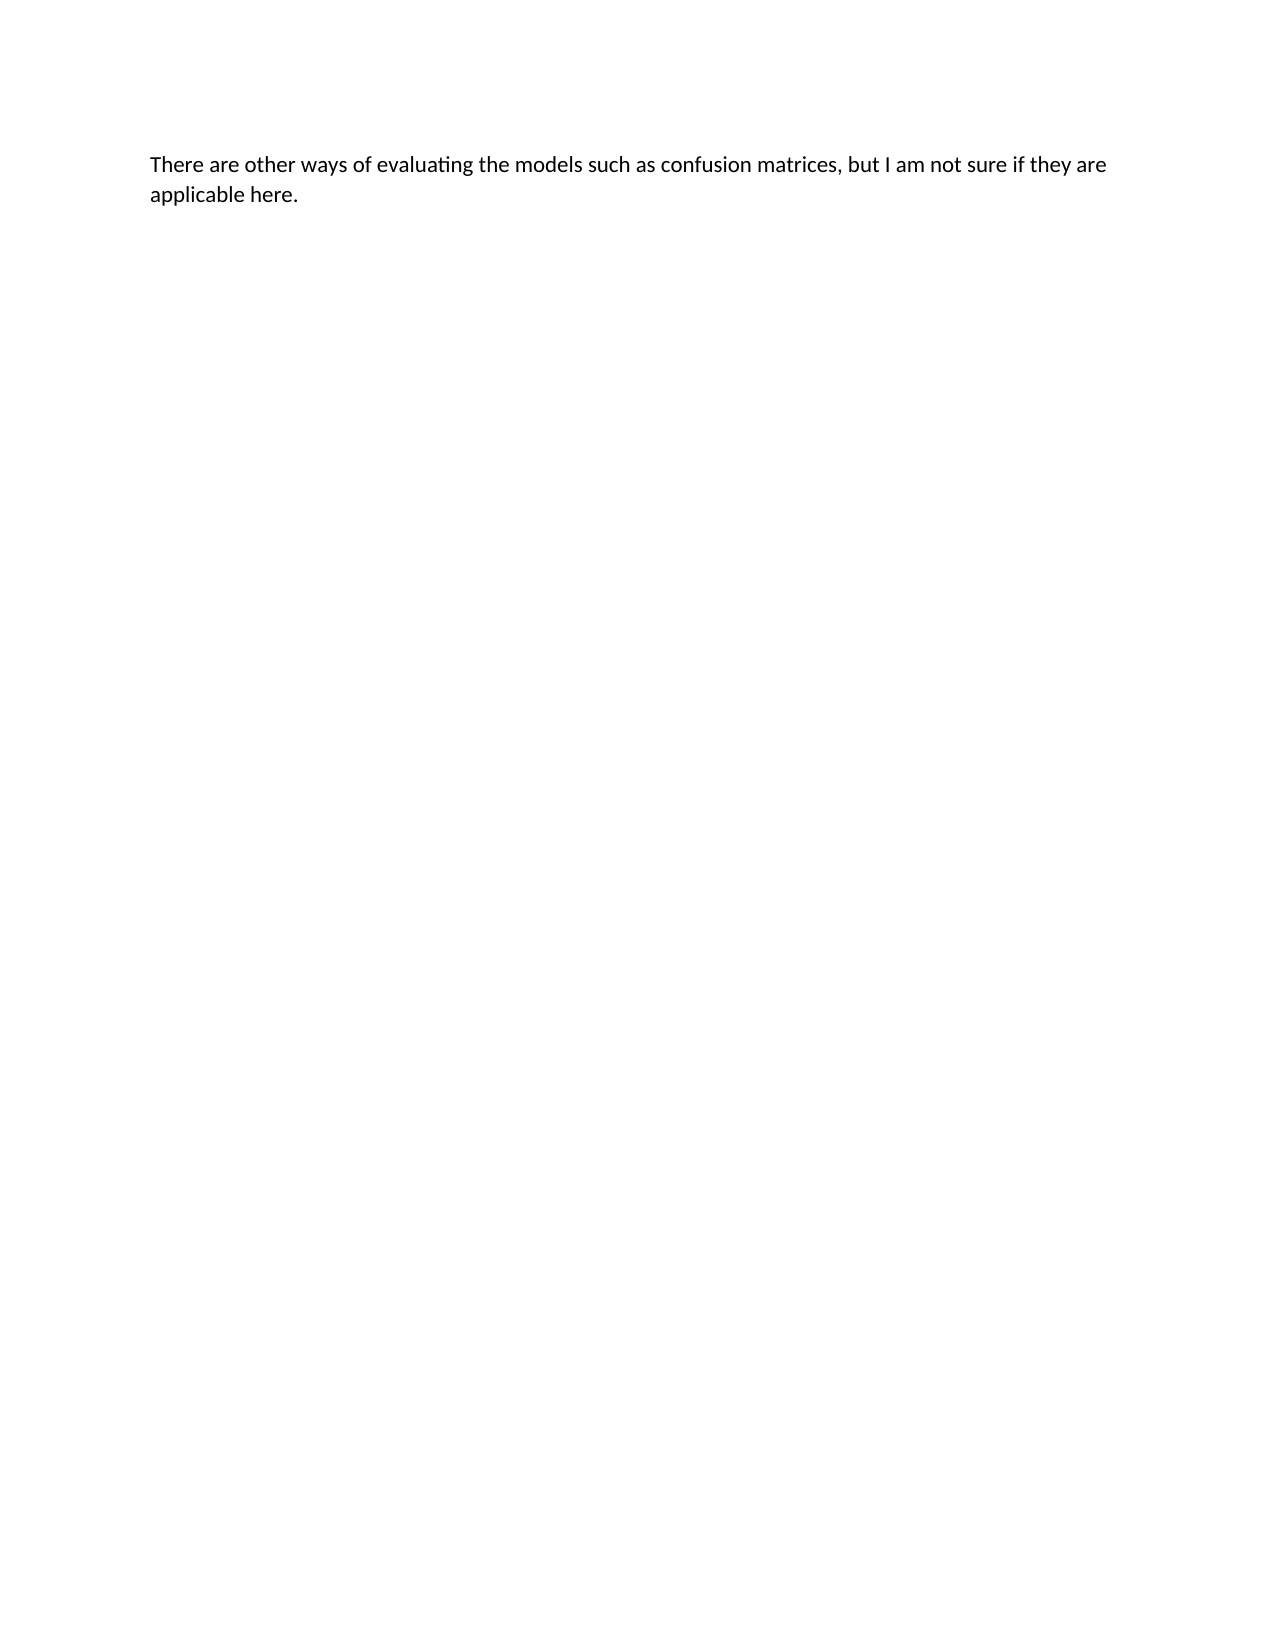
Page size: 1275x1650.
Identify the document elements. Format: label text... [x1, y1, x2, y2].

text There are other ways of evaluating the models such as confusion matrices, but I am not sure if they are applicable here. [150, 150, 1125, 208]
